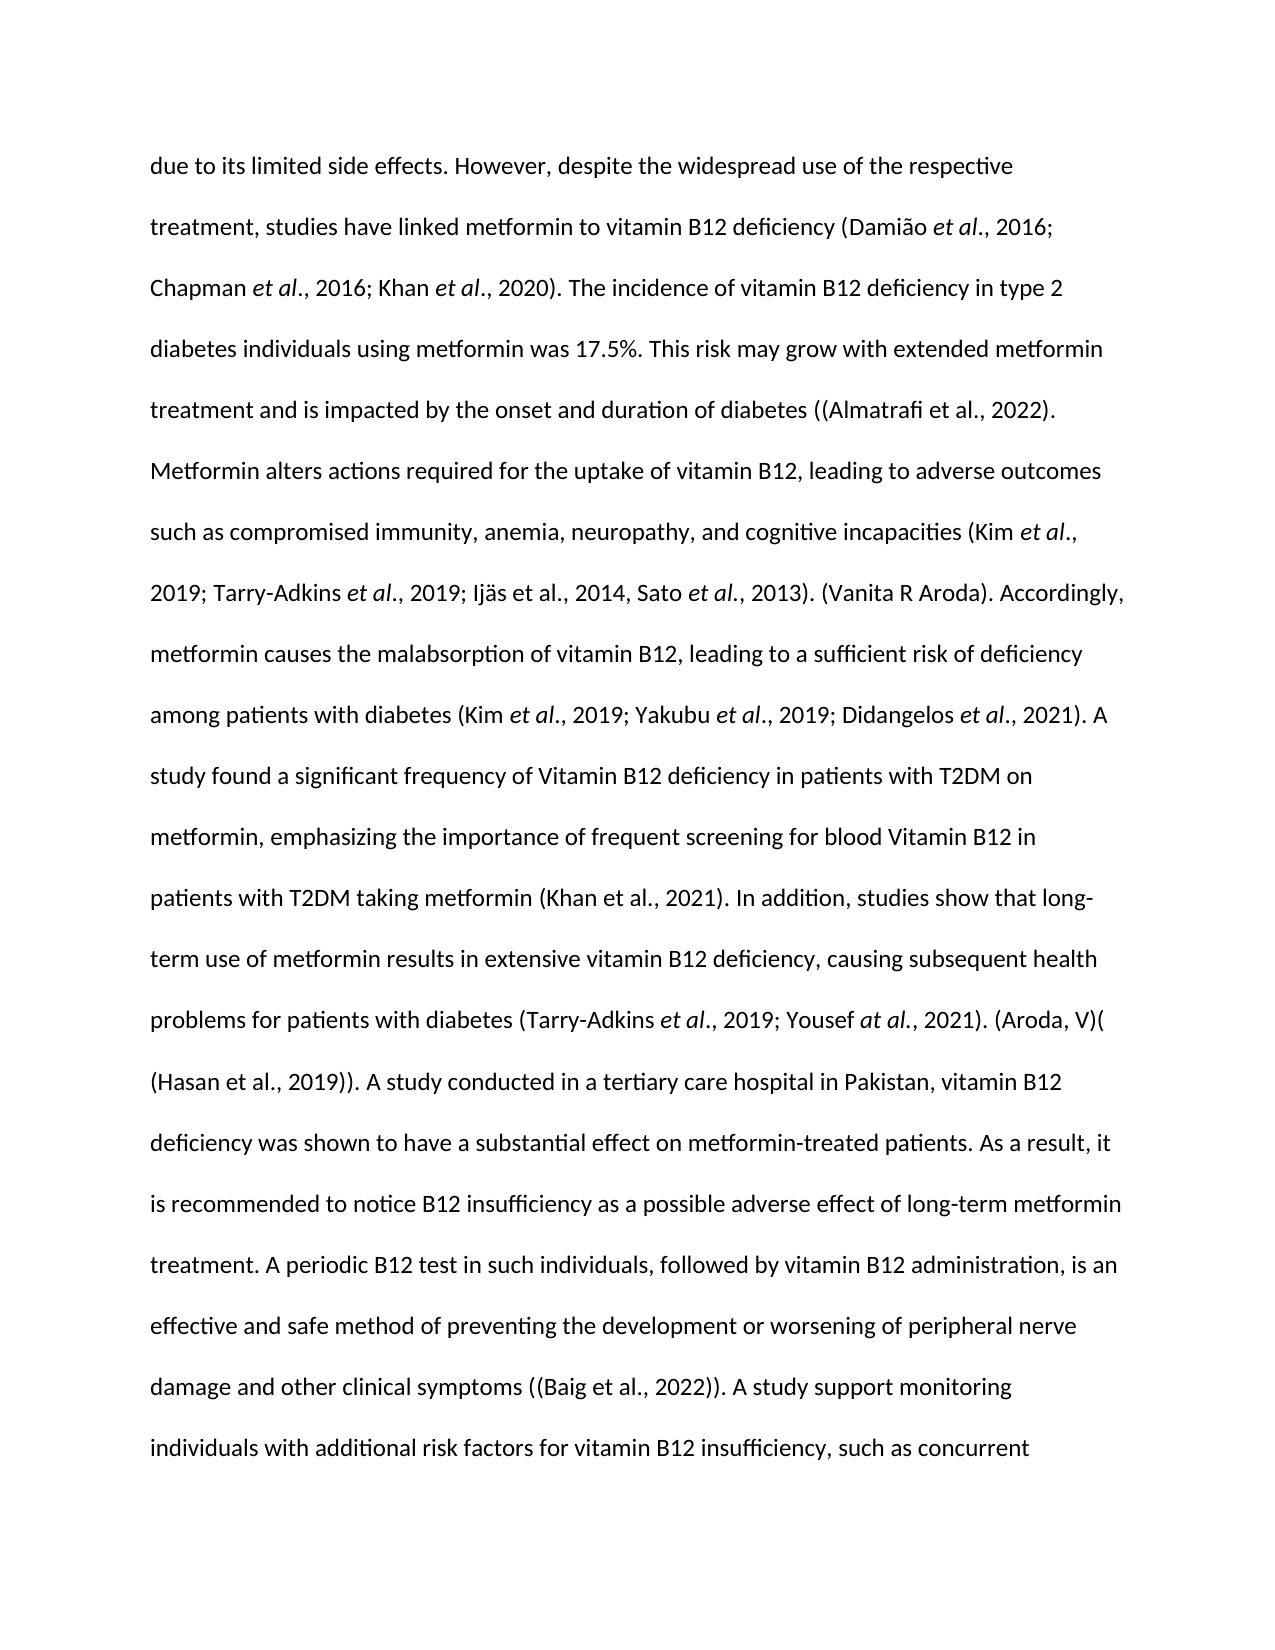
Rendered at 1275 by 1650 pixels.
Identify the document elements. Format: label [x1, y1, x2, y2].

text [150, 150, 1125, 1462]
